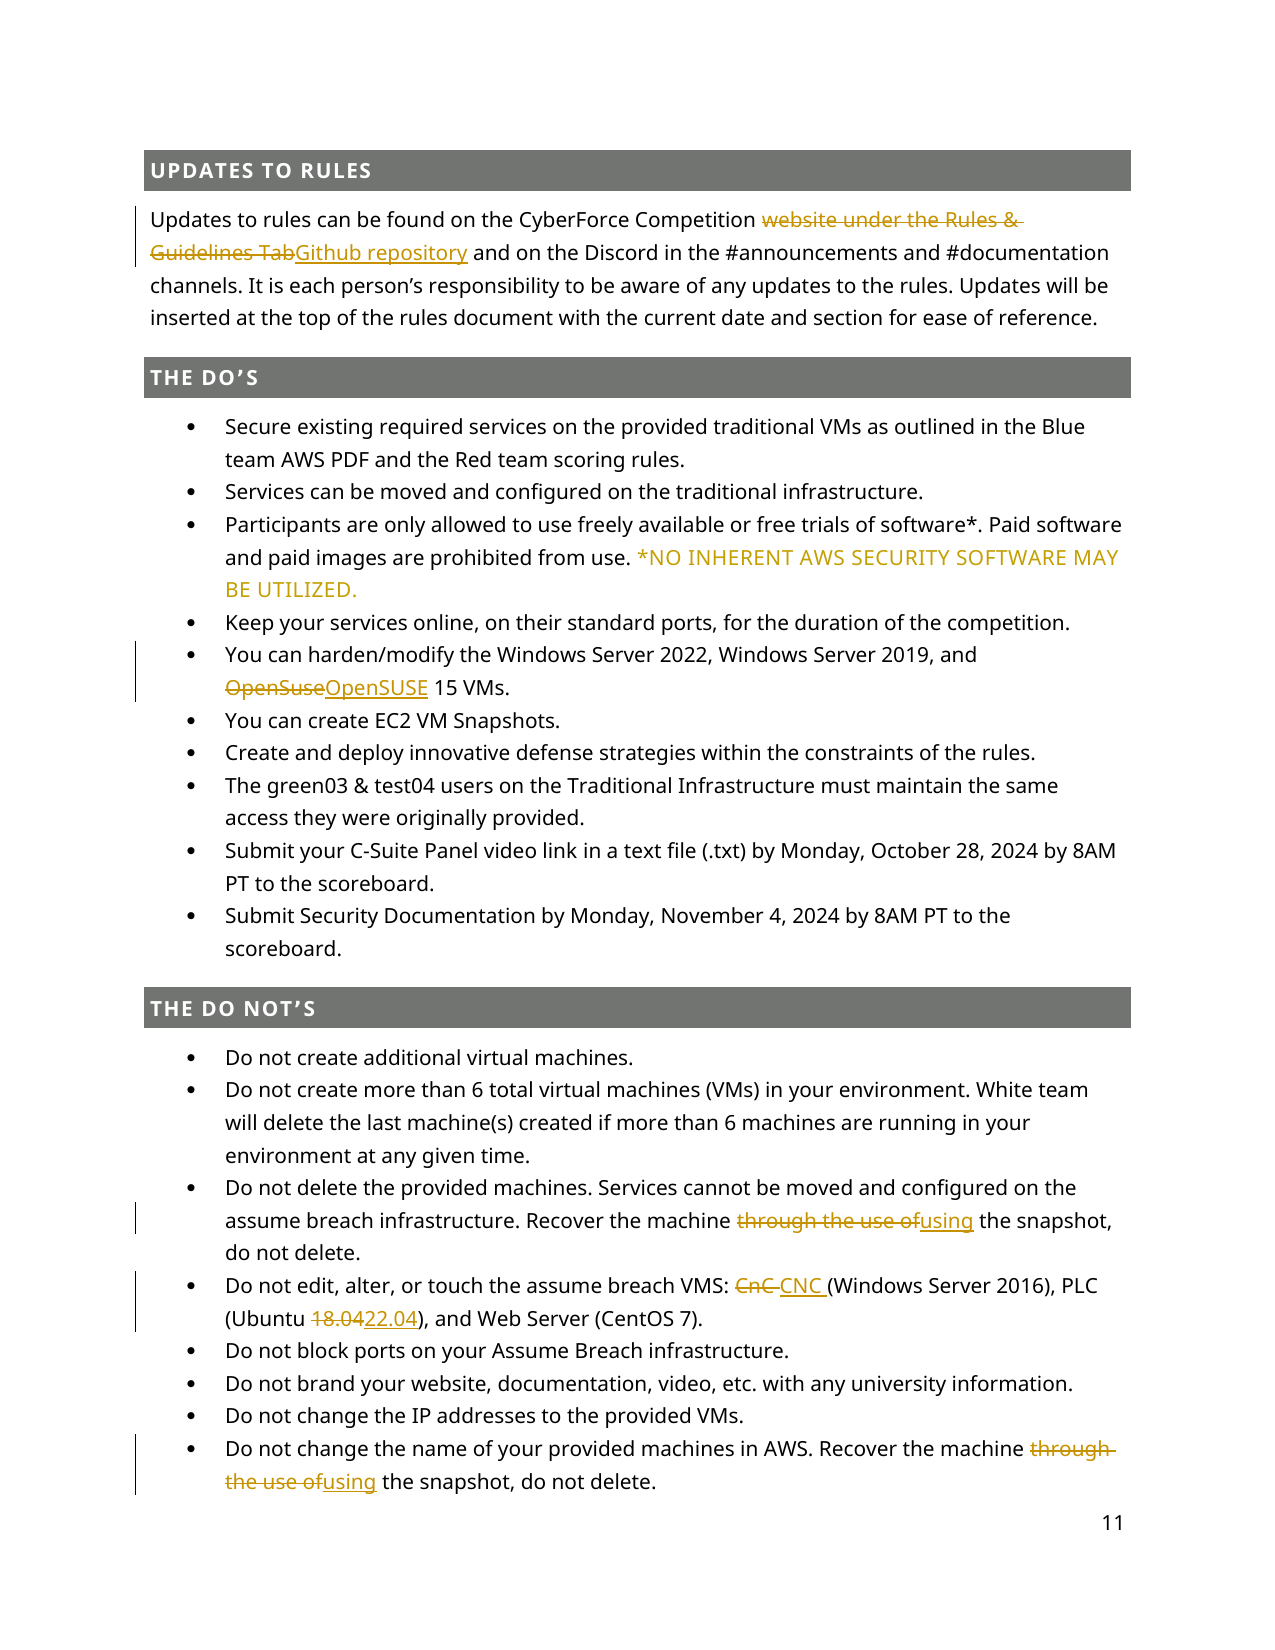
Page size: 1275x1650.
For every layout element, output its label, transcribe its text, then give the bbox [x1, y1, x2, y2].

list Do not create more than 6 total virtual machines (VMs) in your environment. White team will delete the last machine(s) created if more than 6 machines are running in your environment at any given time. [187, 1076, 1125, 1169]
list Submit your C-Suite Panel video link in a text file (.txt) by Monday, October 28, 2024 by 8AM PT to the scoreboard. [187, 836, 1125, 897]
list Create and deploy innovative defense strategies within the constraints of the rules. [187, 738, 1125, 767]
list Secure existing required services on the provided traditional VMs as outlined in the Blue team AWS PDF and the Red team scoring rules. [187, 412, 1125, 473]
list Do not delete the provided machines. Services cannot be moved and configured on the assume breach infrastructure. Recover the machine the snapshot, do not delete. [187, 1173, 1125, 1267]
text Updates to rules can be found on the CyberForce Competition and on the Discord in the #announcements and #documentation channels. It is each person’s responsibility to be aware of any updates to the rules. Updates will be inserted at the top of the rules document with the current date and section for ease of reference. [150, 206, 1125, 332]
list Do not change the name of your provided machines in AWS. Recover the machine the snapshot, do not delete. [187, 1434, 1125, 1495]
list Submit Security Documentation by Monday, November 4, 2024 by 8AM PT to the scoreboard. [187, 901, 1125, 962]
list Keep your services online, on their standard ports, for the duration of the competition. [187, 608, 1125, 636]
list Do not brand your website, documentation, video, etc. with any university information. [187, 1369, 1125, 1397]
list You can harden/modify the Windows Server 2022, Windows Server 2019, and 15 VMs. [187, 641, 1125, 702]
list Participants are only allowed to use freely available or free trials of software*. Paid software and paid images are prohibited from use. *No inherent AWS security software may be utilized. [187, 510, 1125, 604]
list Do not create additional virtual machines. [187, 1043, 1125, 1071]
subtitle The Do’s [150, 363, 1125, 391]
list Do not block ports on your Assume Breach infrastructure. [187, 1336, 1125, 1365]
list Services can be moved and configured on the traditional infrastructure. [187, 477, 1125, 506]
list Do not edit, alter, or touch the assume breach VMS: (Windows Server 2016), PLC (Ubuntu ), and Web Server (CentOS 7). [187, 1271, 1125, 1332]
subtitle The Do not’s [150, 994, 1125, 1022]
list You can create EC2 VM Snapshots. [187, 706, 1125, 734]
list Do not change the IP addresses to the provided VMs. [187, 1402, 1125, 1430]
list The green03 & test04 users on the Traditional Infrastructure must maintain the same access they were originally provided. [187, 771, 1125, 832]
subtitle Updates to Rules [150, 156, 1125, 185]
